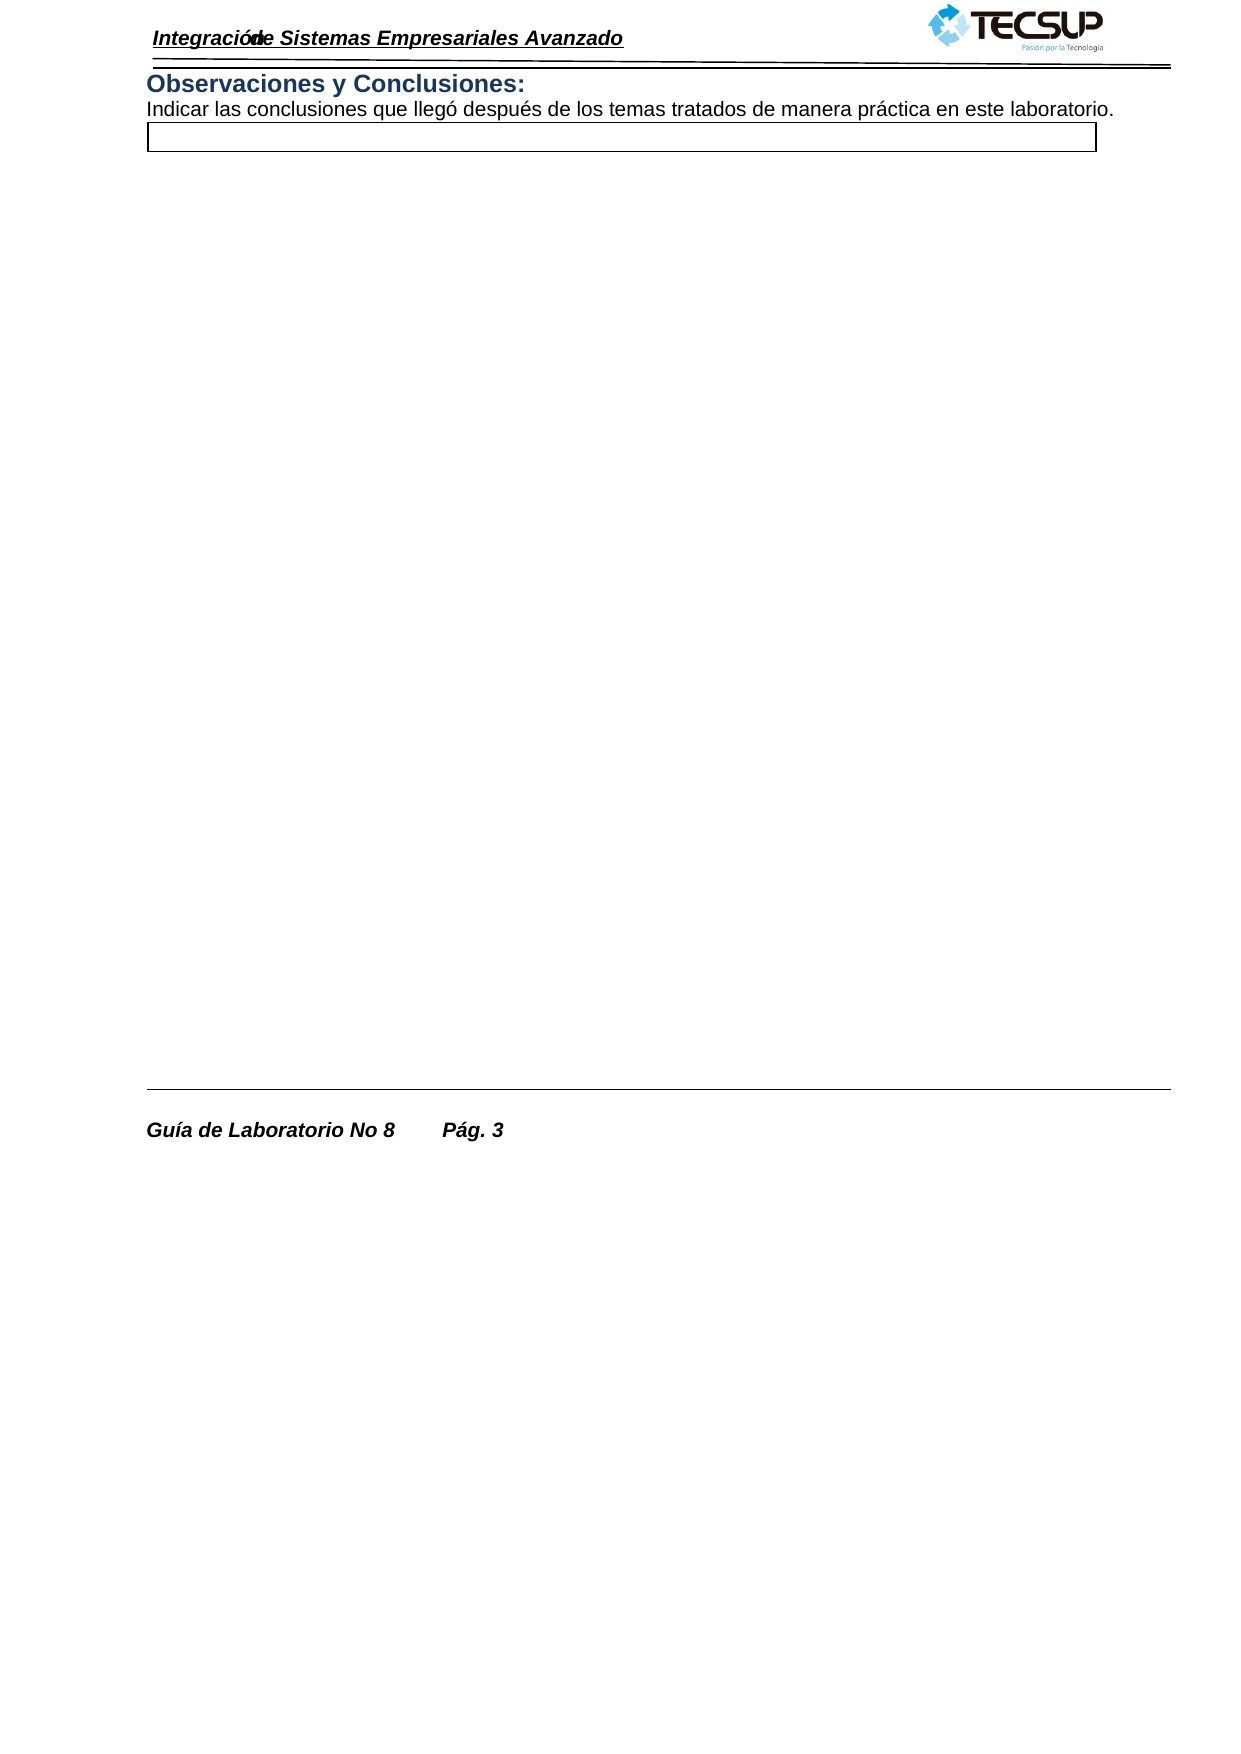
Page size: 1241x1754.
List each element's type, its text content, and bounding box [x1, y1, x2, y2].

text Observaciones y Conclusiones: [146, 69, 1172, 98]
picture [927, 3, 1107, 54]
table_header [149, 123, 1095, 151]
text Guía de Laboratorio No 8 Pág. 3 [146, 1118, 1172, 1142]
text Indicar las conclusiones que llegó después de los temas tratados de manera práctica en este laboratorio. [146, 98, 1172, 121]
